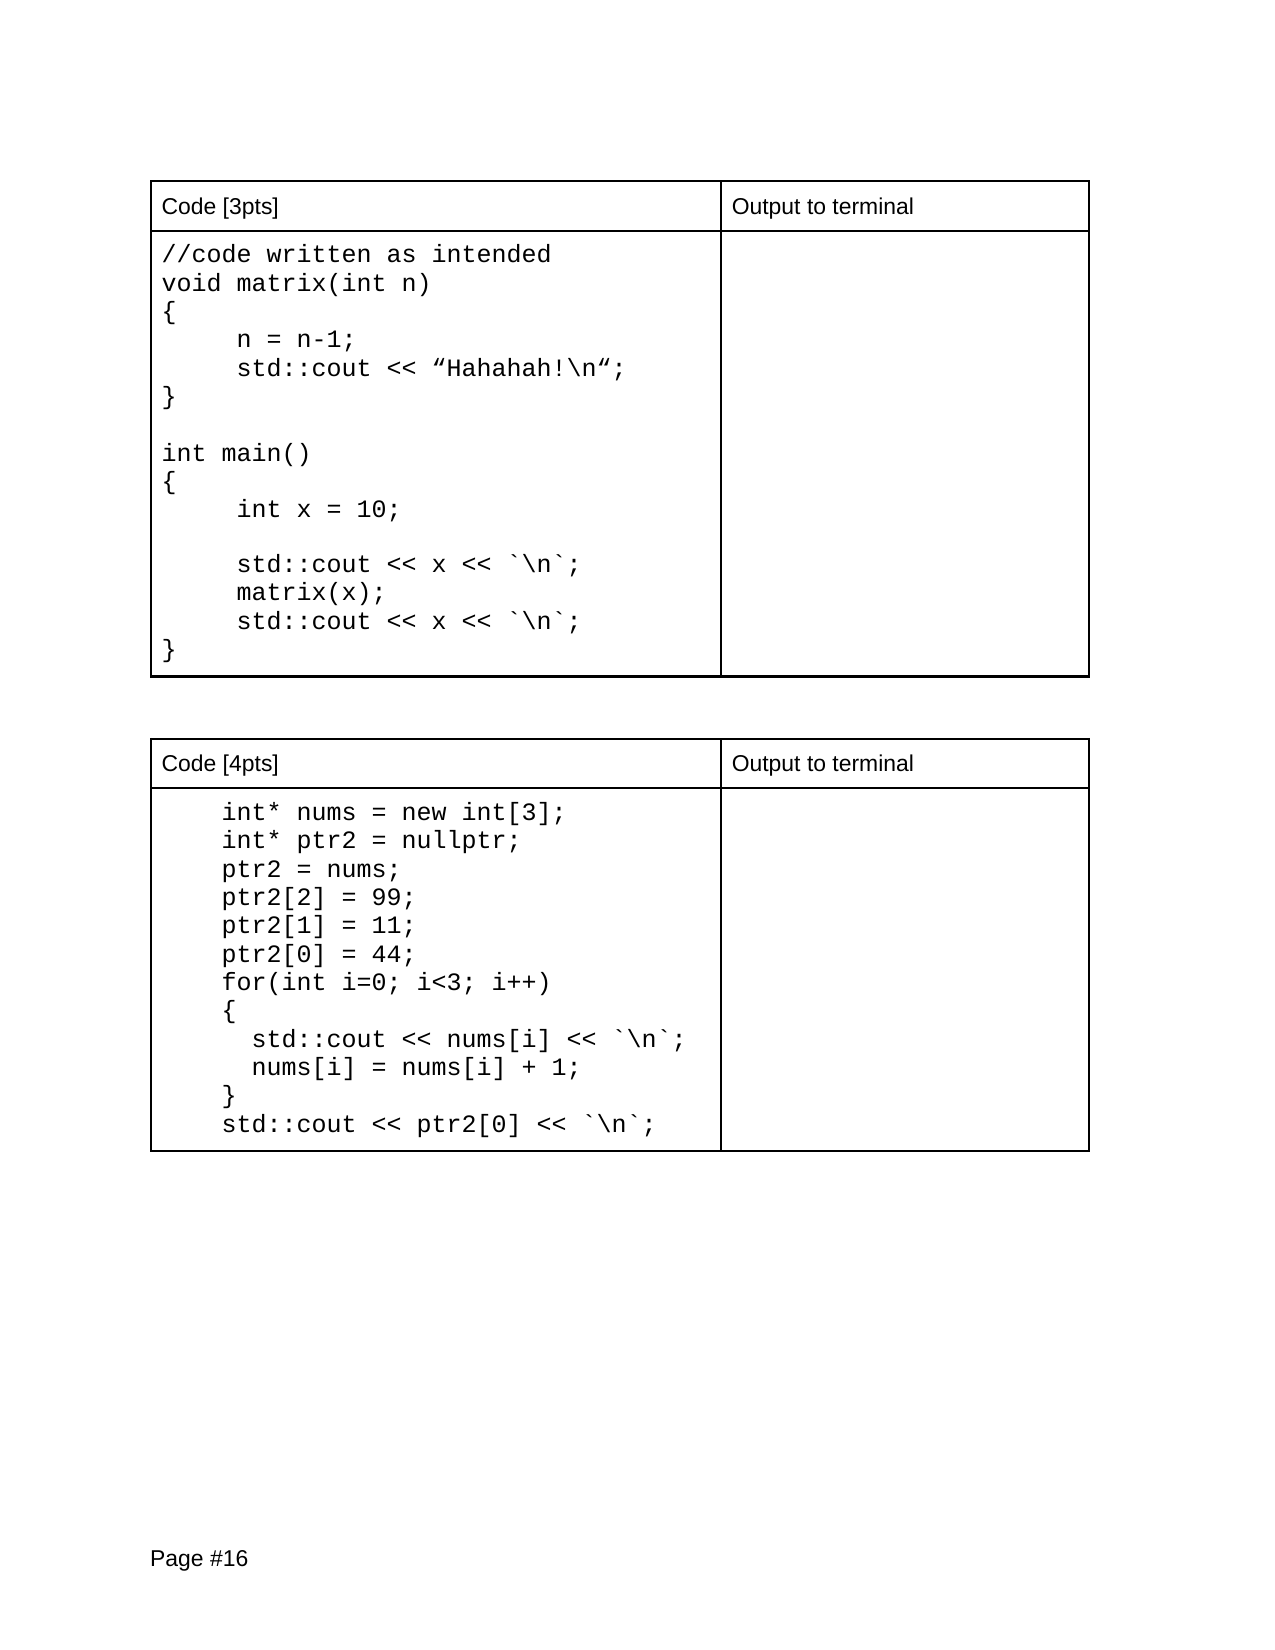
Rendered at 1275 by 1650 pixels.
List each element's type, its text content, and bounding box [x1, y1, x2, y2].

table_cell //code written as intended void matrix(int n) { n = n-1; std::cout << “Hahahah!\n“; } int main() { int x = 10; std::cout << x << `\n`; matrix(x); std::cout << x << `\n`; } [152, 232, 720, 675]
table_cell [722, 789, 1088, 1150]
table_header Output to terminal [722, 182, 1088, 229]
table_header Output to terminal [722, 740, 1088, 787]
table_header Code [4pts] [152, 740, 720, 787]
table_cell [722, 232, 1088, 675]
table_cell int* nums = new int[3]; int* ptr2 = nullptr; ptr2 = nums; ptr2[2] = 99; ptr2[1] = 11; ptr2[0] = 44; for(int i=0; i<3; i++) { std::cout << nums[i] << `\n`; nums[i] = nums[i] + 1; } std::cout << ptr2[0] << `\n`; [152, 789, 720, 1150]
table_header Code [3pts] [152, 182, 720, 229]
